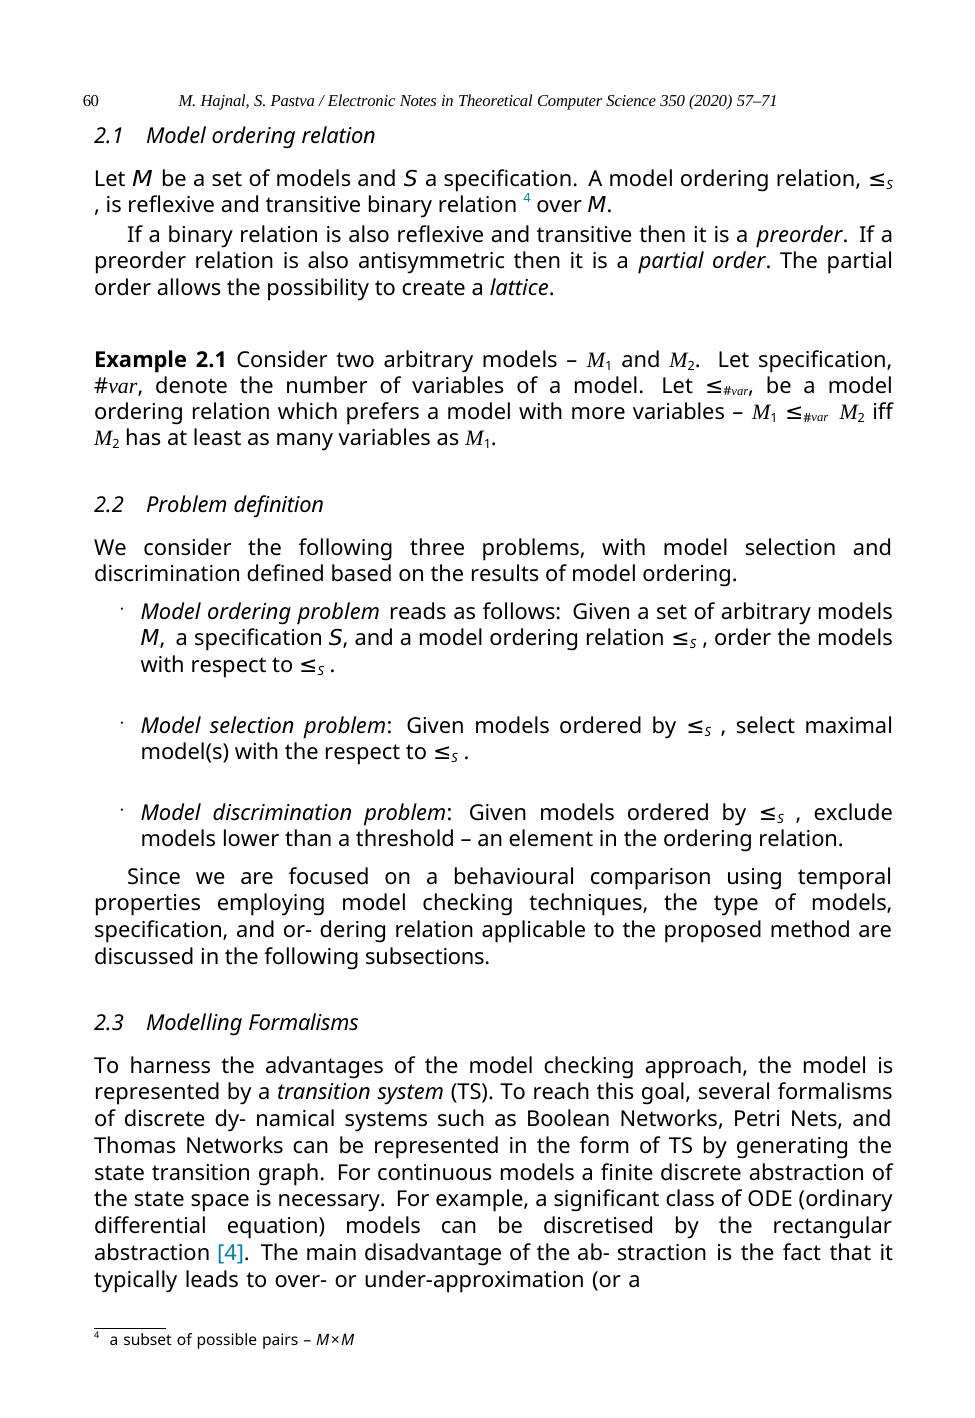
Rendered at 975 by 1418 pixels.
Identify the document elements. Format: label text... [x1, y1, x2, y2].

list Model ordering relation [94, 120, 935, 150]
list Modelling Formalisms [94, 1007, 935, 1037]
text To harness the advantages of the model checking approach, the model is represented by a transition system (TS). To reach this goal, several formalisms of discrete dy- namical systems such as Boolean Networks, Petri Nets, and Thomas Networks can be represented in the form of TS by generating the state transition graph. For continuous models a finite discrete abstraction of the state space is necessary. For example, a significant class of ODE (ordinary differential equation) models can be discretised by the rectangular abstraction [4]. The main disadvantage of the ab- straction is the fact that it typically leads to over- or under-approximation (or a [94, 1052, 893, 1294]
list Model discrimination problem: Given models ordered by ≤S , exclude models lower than a threshold – an element in the ordering relation. [120, 799, 893, 853]
list Model selection problem: Given models ordered by ≤S , select maximal model(s) with the respect to ≤S . [120, 712, 893, 766]
text We consider the following three problems, with model selection and discrimination defined based on the results of model ordering. [94, 534, 893, 588]
text Let M be a set of models and S a specification. A model ordering relation, ≤S , is reflexive and transitive binary relation 4 over M. [94, 165, 893, 219]
list Model ordering problem reads as follows: Given a set of arbitrary models M, a specification S, and a model ordering relation ≤S , order the models with respect to ≤S . [120, 598, 893, 679]
text Since we are focused on a behavioural comparison using temporal properties employing model checking techniques, the type of models, specification, and or- dering relation applicable to the proposed method are discussed in the following subsections. [94, 863, 893, 971]
text If a binary relation is also reflexive and transitive then it is a preorder. If a preorder relation is also antisymmetric then it is a partial order. The partial order allows the possibility to create a lattice. [94, 221, 893, 301]
list Problem deﬁnition [94, 489, 935, 519]
text Example 2.1 Consider two arbitrary models – M1 and M2. Let specification, #var, denote the number of variables of a model. Let ≤#var, be a model ordering relation which prefers a model with more variables – M1 ≤#var M2 iff M2 has at least as many variables as M1. [94, 347, 893, 452]
text 4 a subset of possible pairs – M×M [94, 1329, 935, 1350]
